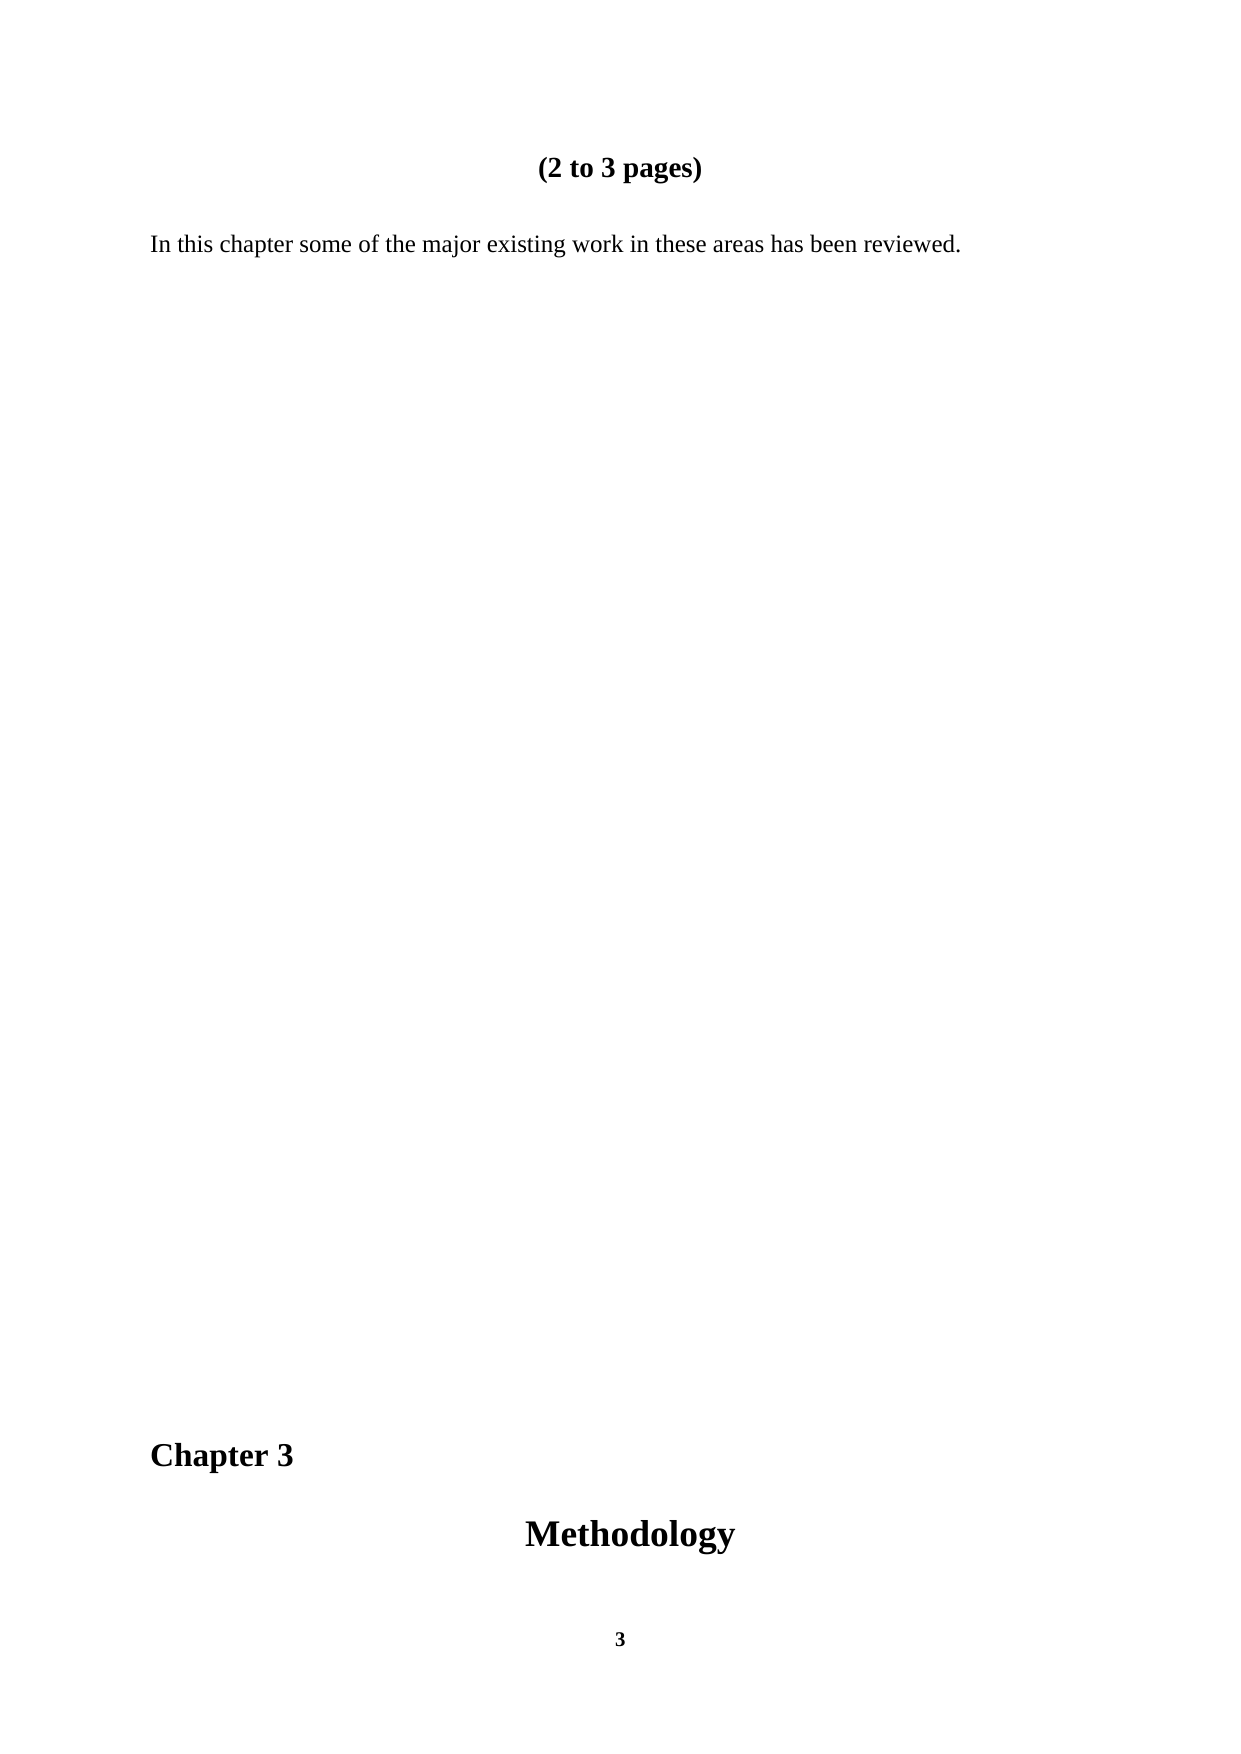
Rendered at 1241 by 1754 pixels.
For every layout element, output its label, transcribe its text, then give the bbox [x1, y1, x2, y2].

text Chapter 3 [150, 1435, 1090, 1473]
text (2 to 3 pages) [150, 150, 1090, 183]
text Methodology [450, 1512, 1090, 1555]
text In this chapter some of the major existing work in these areas has been reviewed. [150, 229, 1090, 258]
